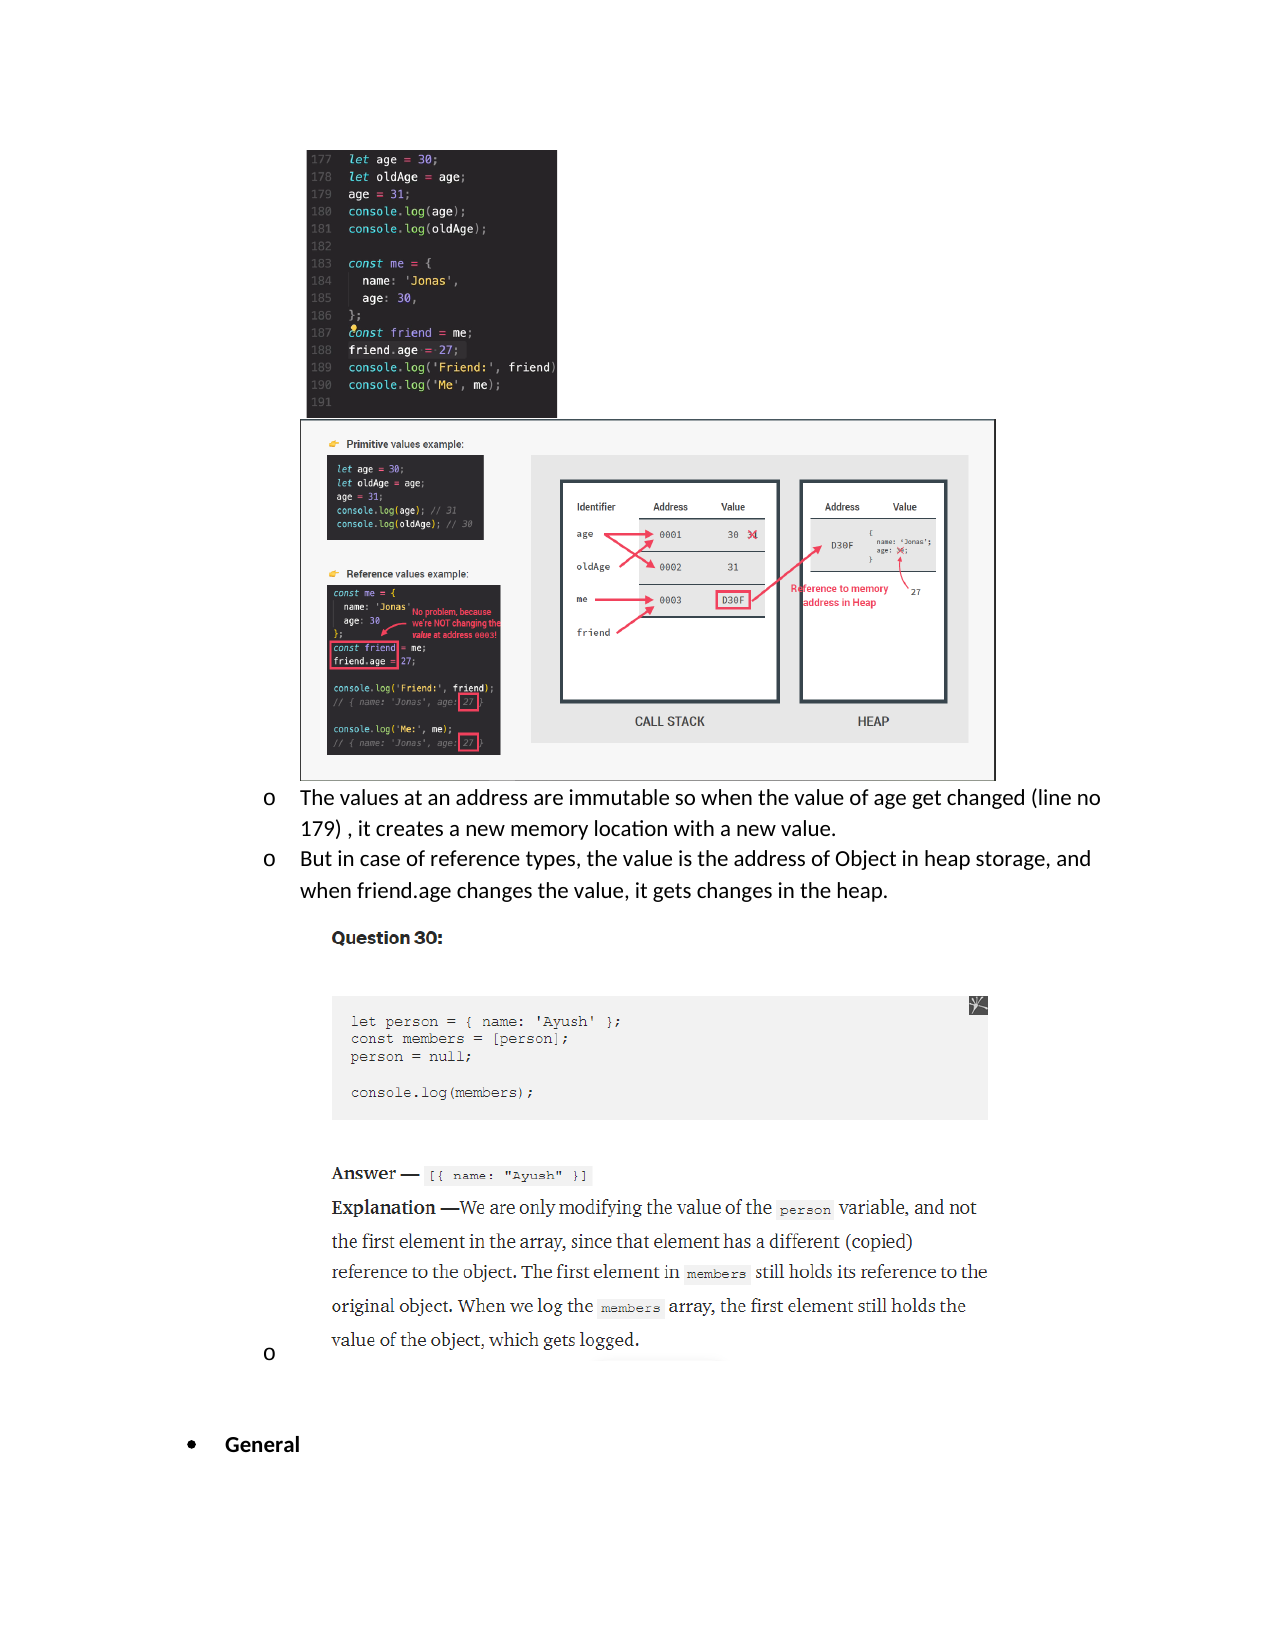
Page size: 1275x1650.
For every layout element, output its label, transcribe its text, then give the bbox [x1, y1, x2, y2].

picture [306, 150, 558, 418]
picture [300, 906, 1014, 1361]
list General [187, 1430, 1125, 1458]
list The values at an address are immutable so when the value of age get changed (line no 179) , it creates a new memory location with a new value. [262, 783, 1125, 842]
picture [300, 419, 996, 781]
list But in case of reference types, the value is the address of Object in heap storage, and when friend.age changes the value, it gets changes in the heap. [262, 844, 1125, 904]
